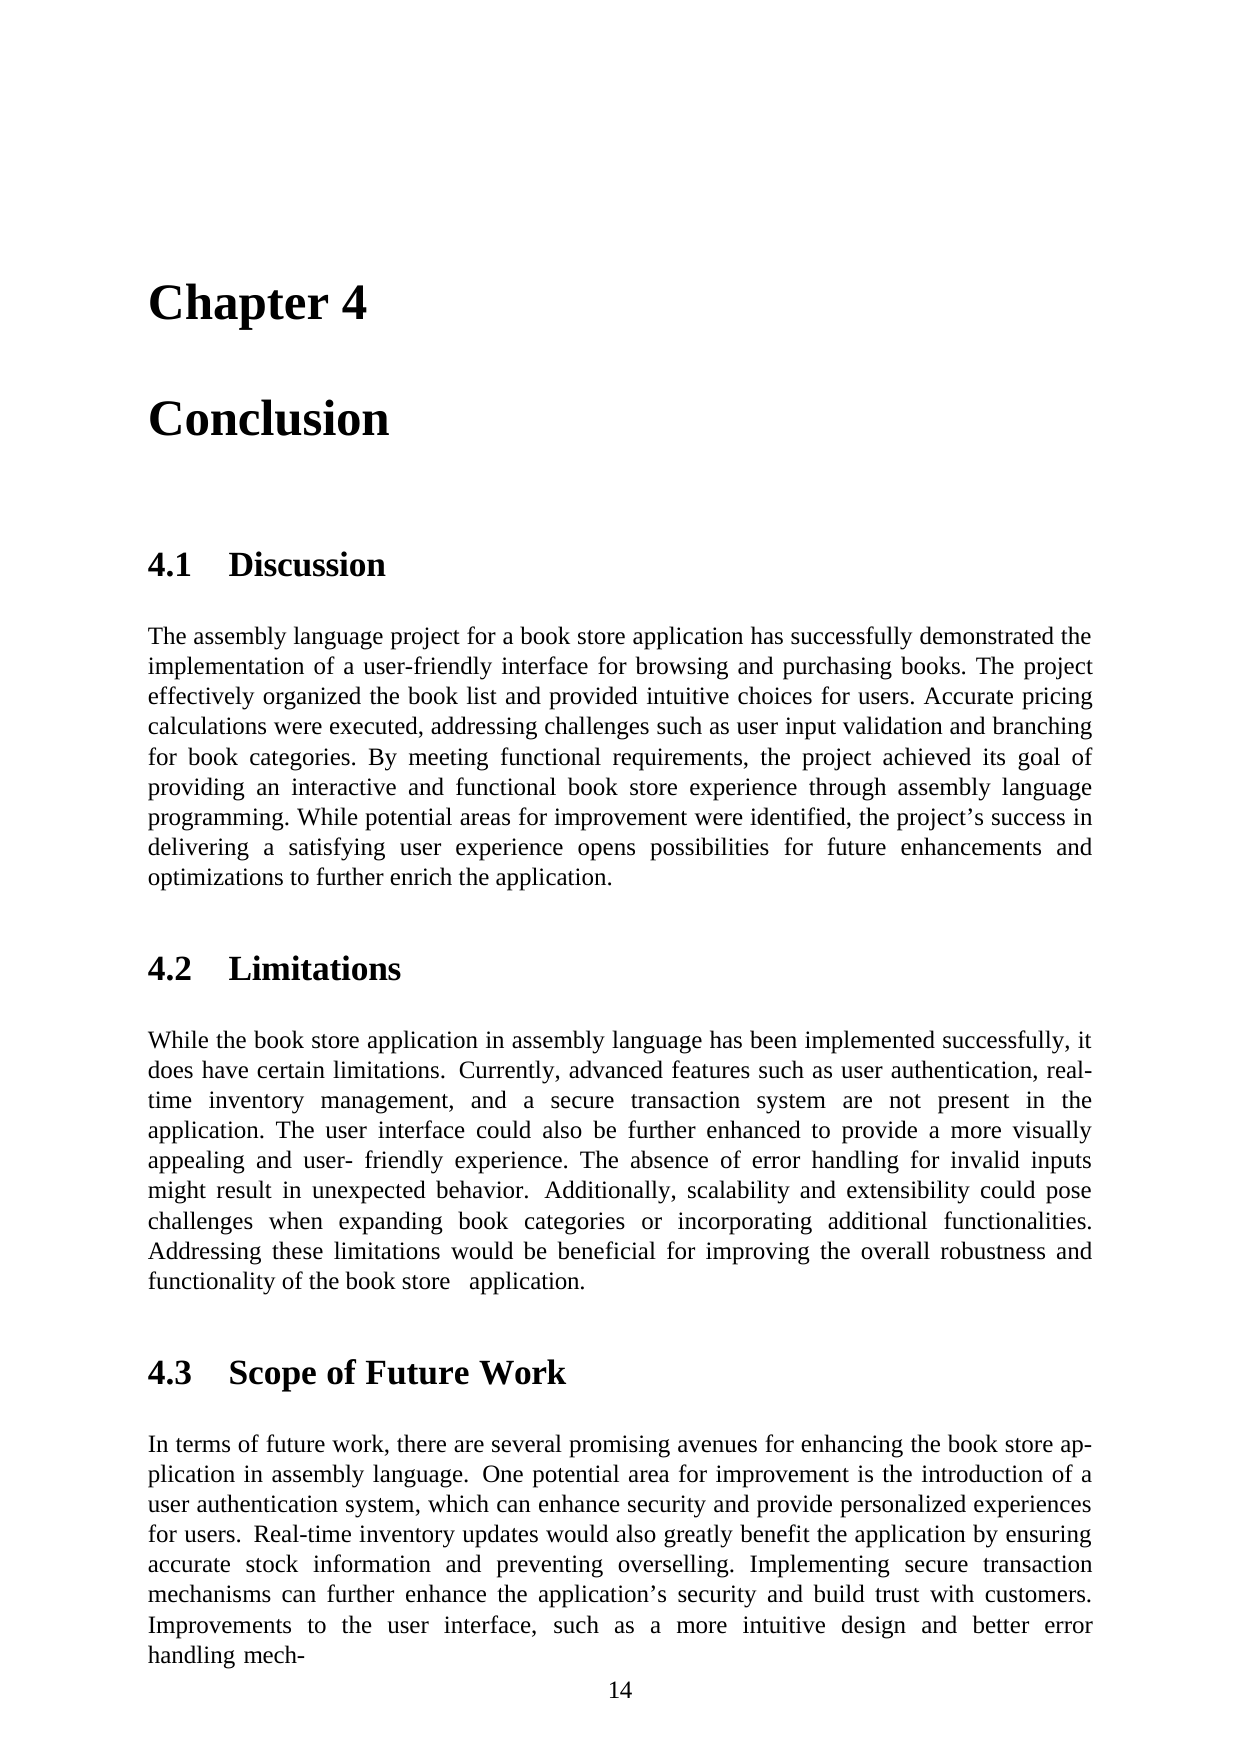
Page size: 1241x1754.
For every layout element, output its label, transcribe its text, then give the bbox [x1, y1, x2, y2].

subtitle Scope of Future Work [148, 1351, 1123, 1392]
subtitle Limitations [148, 947, 1123, 988]
text While the book store application in assembly language has been implemented successfully, it does have certain limitations. Currently, advanced features such as user authentication, real- time inventory management, and a secure transaction system are not present in the application. The user interface could also be further enhanced to provide a more visually appealing and user- friendly experience. The absence of error handling for invalid inputs might result in unexpected behavior. Additionally, scalability and extensibility could pose challenges when expanding book categories or incorporating additional functionalities. Addressing these limitations would be beneficial for improving the overall robustness and functionality of the book store application. [148, 1025, 1093, 1295]
text In terms of future work, there are several promising avenues for enhancing the book store ap- plication in assembly language. One potential area for improvement is the introduction of a user authentication system, which can enhance security and provide personalized experiences for users. Real-time inventory updates would also greatly benefit the application by ensuring accurate stock information and preventing overselling. Implementing secure transaction mechanisms can further enhance the application’s security and build trust with customers. Improvements to the user interface, such as a more intuitive design and better error handling mech- [148, 1429, 1093, 1668]
text The assembly language project for a book store application has successfully demonstrated the implementation of a user-friendly interface for browsing and purchasing books. The project effectively organized the book list and provided intuitive choices for users. Accurate pricing calculations were executed, addressing challenges such as user input validation and branching for book categories. By meeting functional requirements, the project achieved its goal of providing an interactive and functional book store experience through assembly language programming. While potential areas for improvement were identified, the project’s success in delivering a satisfying user experience opens possibilities for future enhancements and optimizations to further enrich the application. [148, 621, 1093, 891]
subtitle Discussion [148, 543, 1123, 584]
text Chapter 4 Conclusion [148, 272, 607, 447]
